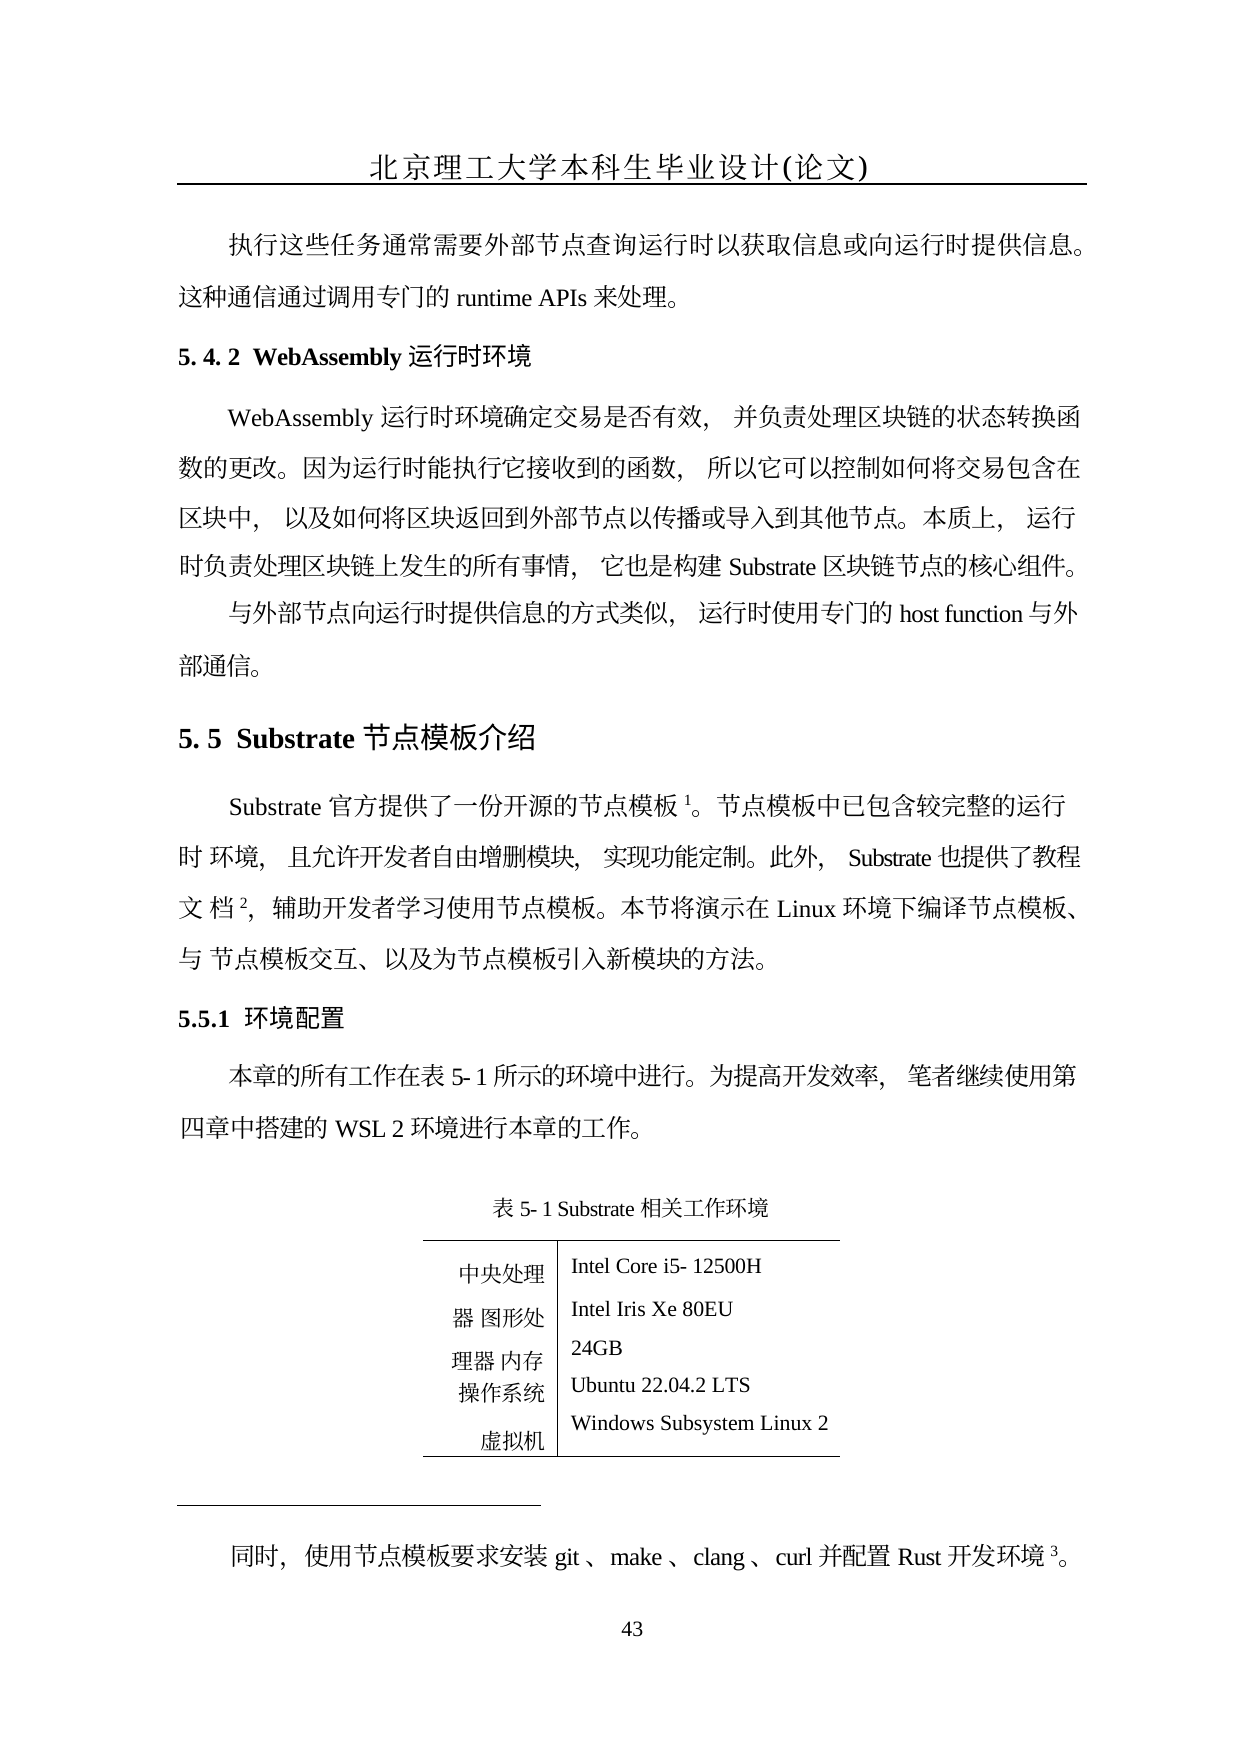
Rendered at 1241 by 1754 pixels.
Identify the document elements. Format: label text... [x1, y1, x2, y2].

text 同时，使用节点模板要求安装 git 、make 、clang 、curl 并配置 Rust 开发环境3。 [230, 1541, 1099, 1575]
text Substrate 官方提供了一份开源的节点模板1。节点模板中已包含较完整的运行时 环境， 且允许开发者自由增删模块， 实现功能定制。此外， Substrate 也提供了教程文 档2，辅助开发者学习使用节点模板。本节将演示在 Linux 环境下编译节点模板、与 节点模板交互、以及为节点模板引入新模块的方法。 [178, 786, 1087, 976]
text 表 5- 1 Substrate 相关工作环境 [492, 1193, 1099, 1222]
table_header Intel Core i5- 12500H Intel Iris Xe 80EU 24GB Ubuntu 22.04.2 LTS Windows Subsystem Linux 2 [558, 1241, 840, 1456]
table_header 中央处理器 图形处理器 内存 操作系统 虚拟机 [423, 1241, 557, 1456]
text 5. 4. 2 WebAssembly 运行时环境 [178, 339, 1099, 371]
text 与外部节点向运行时提供信息的方式类似， 运行时使用专门的 host function 与外 部通信。 [178, 594, 1087, 682]
text 5.5.1 环境配置 [178, 1001, 1099, 1034]
text 执行这些任务通常需要外部节点查询运行时以获取信息或向运行时提供信息。 这种通信通过调用专门的 runtime APIs 来处理。 [178, 226, 1099, 314]
text 5. 5 Substrate 节点模板介绍 [178, 717, 1099, 756]
text 本章的所有工作在表 5- 1 所示的环境中进行。为提高开发效率， 笔者继续使用第 四章中搭建的 WSL 2 环境进行本章的工作。 [180, 1057, 1087, 1145]
text WebAssembly 运行时环境确定交易是否有效， 并负责处理区块链的状态转换函 数的更改。因为运行时能执行它接收到的函数， 所以它可以控制如何将交易包含在 区块中， 以及如何将区块返回到外部节点以传播或导入到其他节点。本质上， 运行 [178, 398, 1087, 535]
text 时负责处理区块链上发生的所有事情， 它也是构建 Substrate 区块链节点的核心组件。 [179, 549, 1099, 582]
